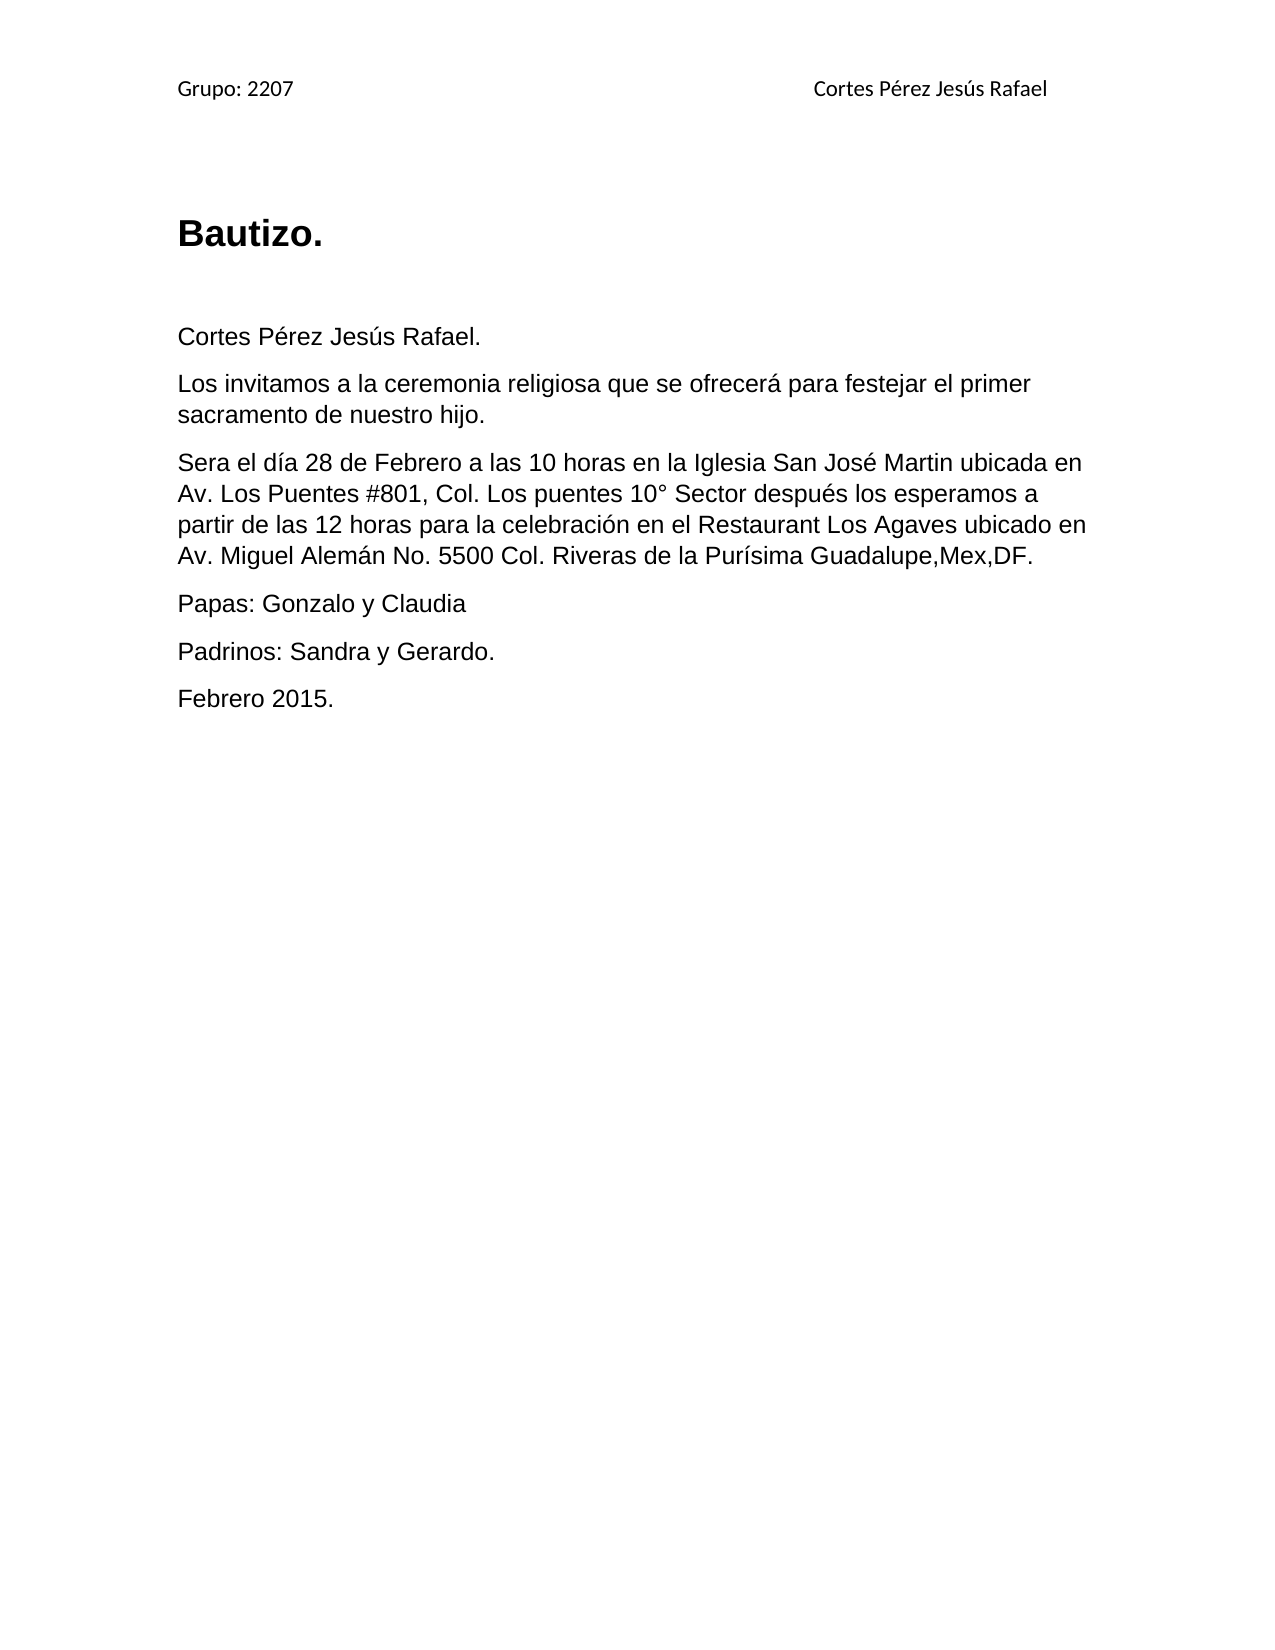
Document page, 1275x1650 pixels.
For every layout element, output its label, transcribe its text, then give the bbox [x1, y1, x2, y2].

text Cortes Pérez Jesús Rafael. [177, 322, 1098, 351]
text Bautizo. [177, 211, 1098, 254]
text Papas: Gonzalo y Claudia [177, 589, 1098, 618]
text Sera el día 28 de Febrero a las 10 horas en la Iglesia San José Martin ubicada en Av. Los Puentes #801, Col. Los puentes 10° Sector después los esperamos a partir de las 12 horas para la celebración en el Restaurant Los Agaves ubicado en Av. Miguel Alemán No. 5500 Col. Riveras de la Purísima Guadalupe,Mex,DF. [177, 448, 1098, 570]
text Los invitamos a la ceremonia religiosa que se ofrecerá para festejar el primer sacramento de nuestro hijo. [177, 369, 1098, 429]
text Febrero 2015. [177, 684, 1098, 713]
text Padrinos: Sandra y Gerardo. [177, 637, 1098, 666]
